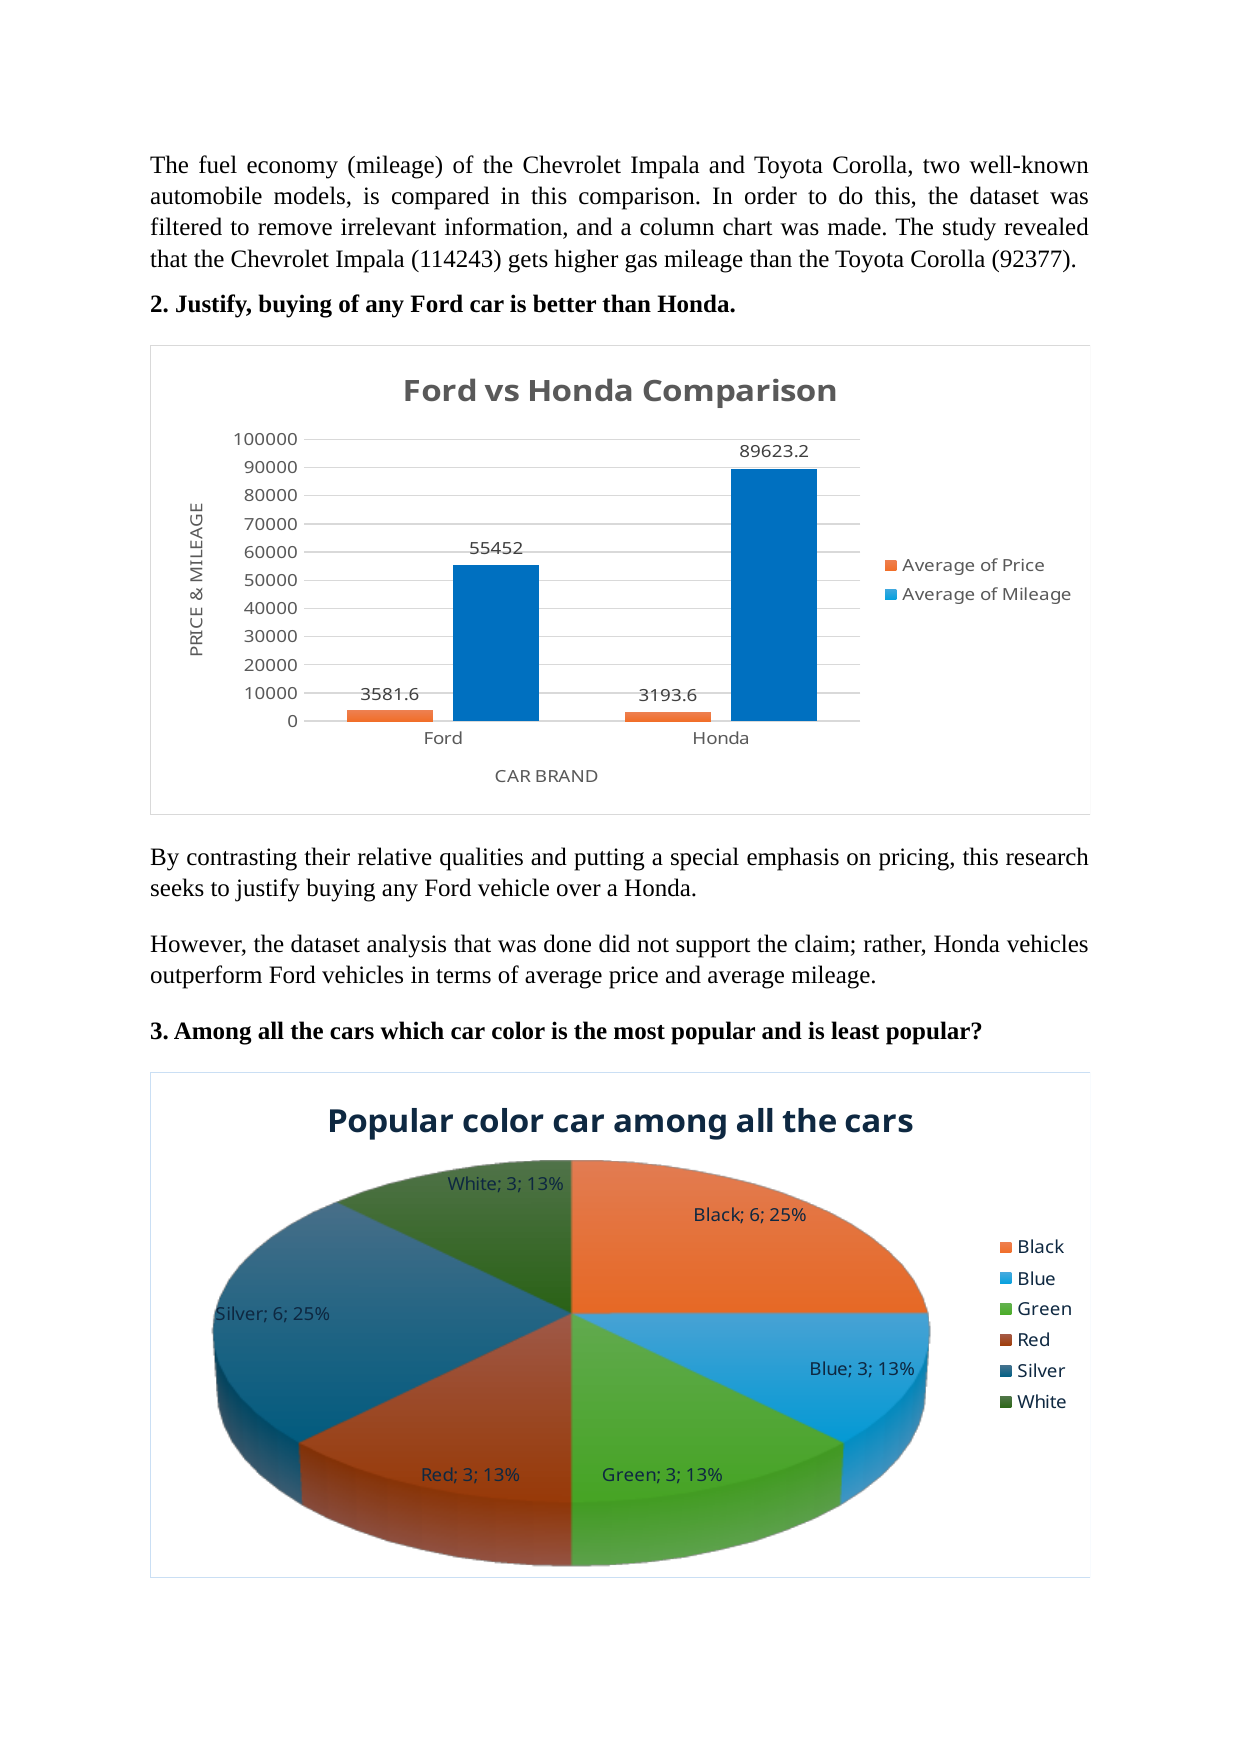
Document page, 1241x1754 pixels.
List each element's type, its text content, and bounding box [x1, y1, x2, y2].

text By contrasting their relative qualities and putting a special emphasis on pricing, this research seeks to justify buying any Ford vehicle over a Honda. [150, 842, 1090, 902]
text However, the dataset analysis that was done did not support the claim; rather, Honda vehicles outperform Ford vehicles in terms of average price and average mileage. [150, 929, 1090, 989]
text The fuel economy (mileage) of the Chevrolet Impala and Toyota Corolla, two well-known automobile models, is compared in this comparison. In order to do this, the dataset was filtered to remove irrelevant information, and a column chart was made. The study revealed that the Chevrolet Impala (114243) gets higher gas mileage than the Toyota Corolla (92377). [150, 150, 1090, 274]
text 2. Justify, buying of any Ford car is better than Honda. [150, 289, 1090, 318]
text 3. Among all the cars which car color is the most popular and is least popular? [150, 1016, 1090, 1045]
